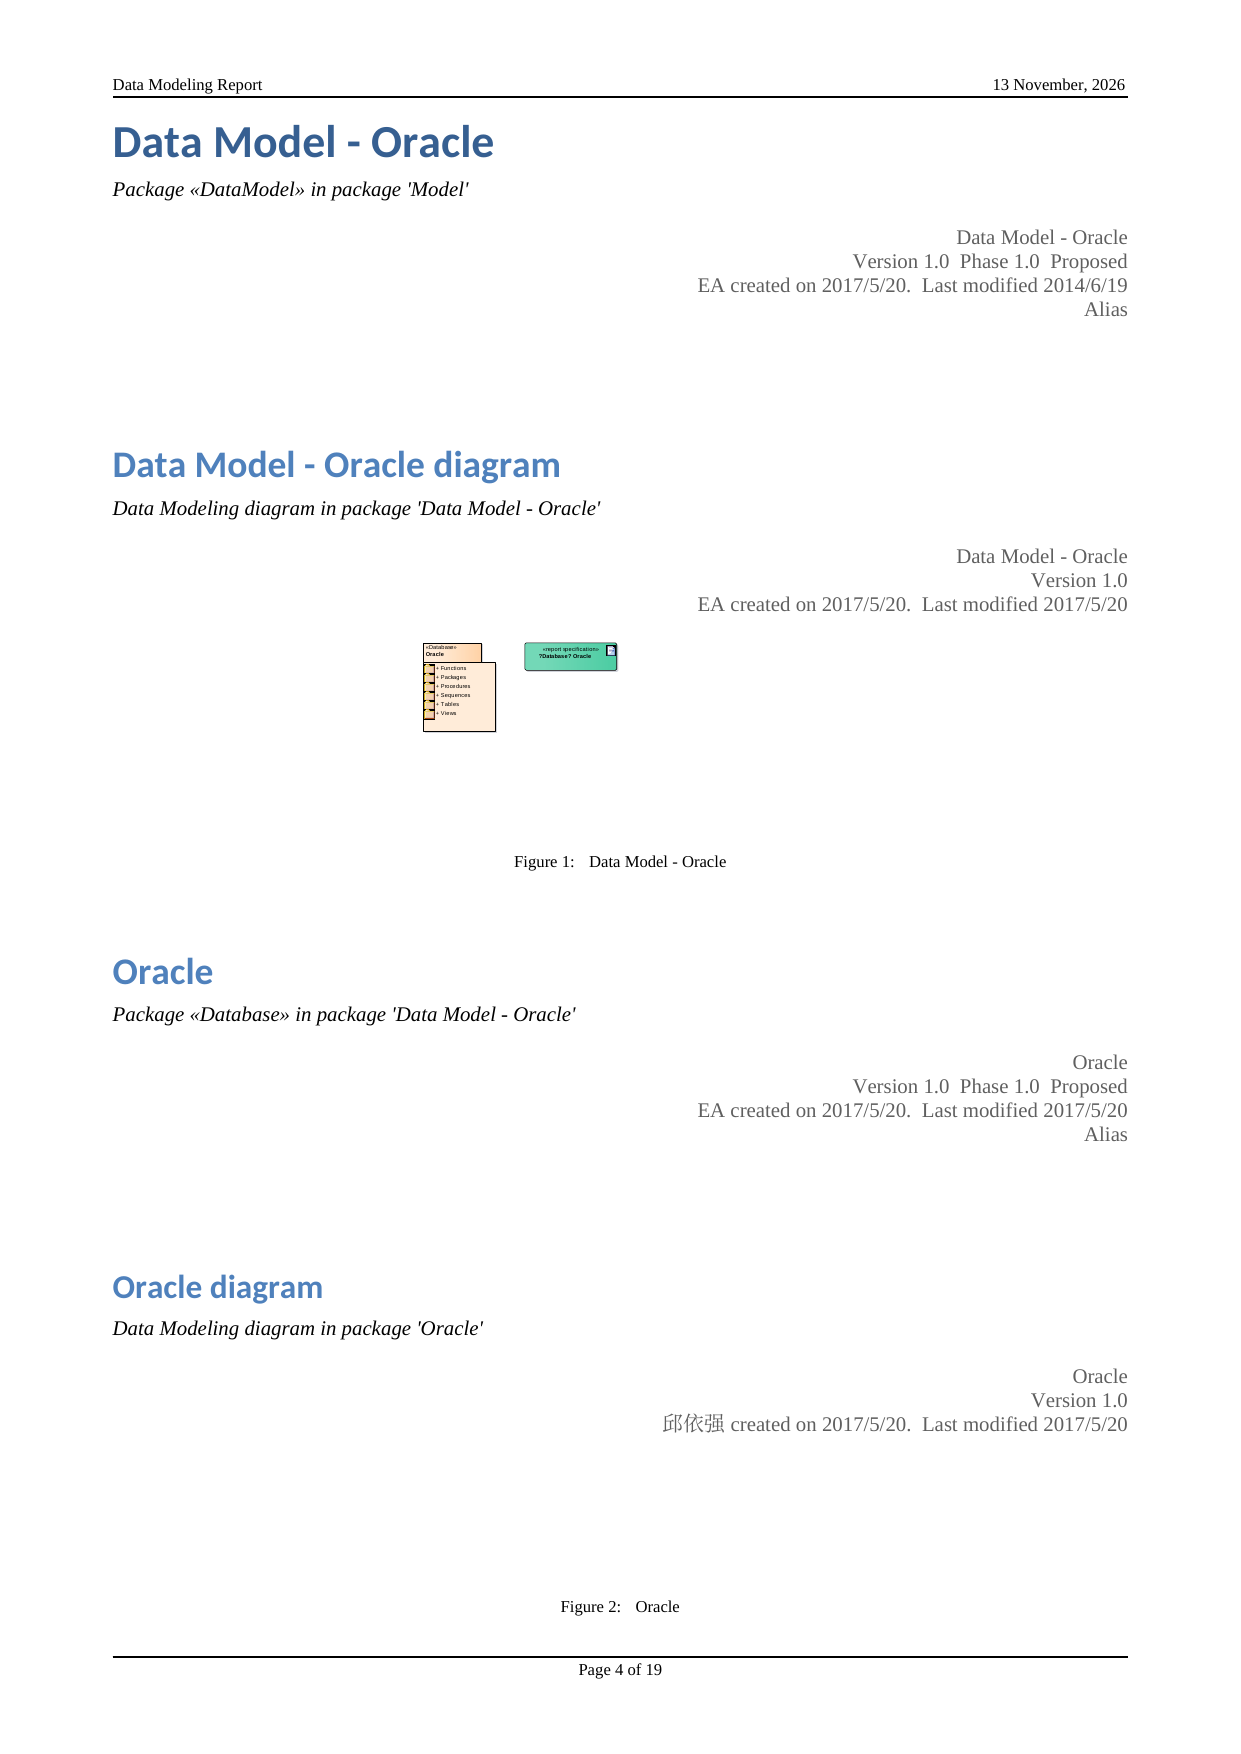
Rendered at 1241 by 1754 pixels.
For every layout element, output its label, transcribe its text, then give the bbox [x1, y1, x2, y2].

text EA created on 2017/5/20. Last modified 2017/5/20 [112, 1098, 1128, 1122]
text Data Modeling diagram in package 'Oracle' [112, 1316, 1128, 1339]
text Version 1.0 Phase 1.0 Proposed [112, 249, 1128, 273]
text Package «DataModel» in package 'Model' [112, 177, 1128, 201]
text Oracle [112, 1596, 1128, 1616]
text EA created on 2017/5/20. Last modified 2014/6/19 [112, 273, 1128, 297]
text Alias [112, 297, 1128, 321]
text Version 1.0 [112, 1388, 1128, 1412]
text Oracle [112, 1050, 1128, 1074]
text EA created on 2017/5/20. Last modified 2017/5/20 [112, 592, 1128, 616]
text Data Model - Oracle [112, 225, 1128, 249]
subtitle Data Model - Oracle [112, 112, 1128, 168]
text 邱依强 created on 2017/5/20. Last modified 2017/5/20 [112, 1412, 1128, 1436]
text Data Model - Oracle [112, 852, 1128, 871]
text Alias [112, 1122, 1128, 1146]
text Oracle [112, 1364, 1128, 1388]
text Version 1.0 Phase 1.0 Proposed [112, 1074, 1128, 1098]
text Package «Database» in package 'Data Model - Oracle' [112, 1002, 1128, 1026]
subtitle Oracle diagram [112, 1266, 1128, 1307]
text Version 1.0 [112, 568, 1128, 592]
subtitle Data Model - Oracle diagram [112, 441, 1128, 487]
text Data Model - Oracle [112, 544, 1128, 568]
text Data Modeling diagram in package 'Data Model - Oracle' [112, 496, 1128, 520]
subtitle Oracle [112, 948, 1128, 993]
